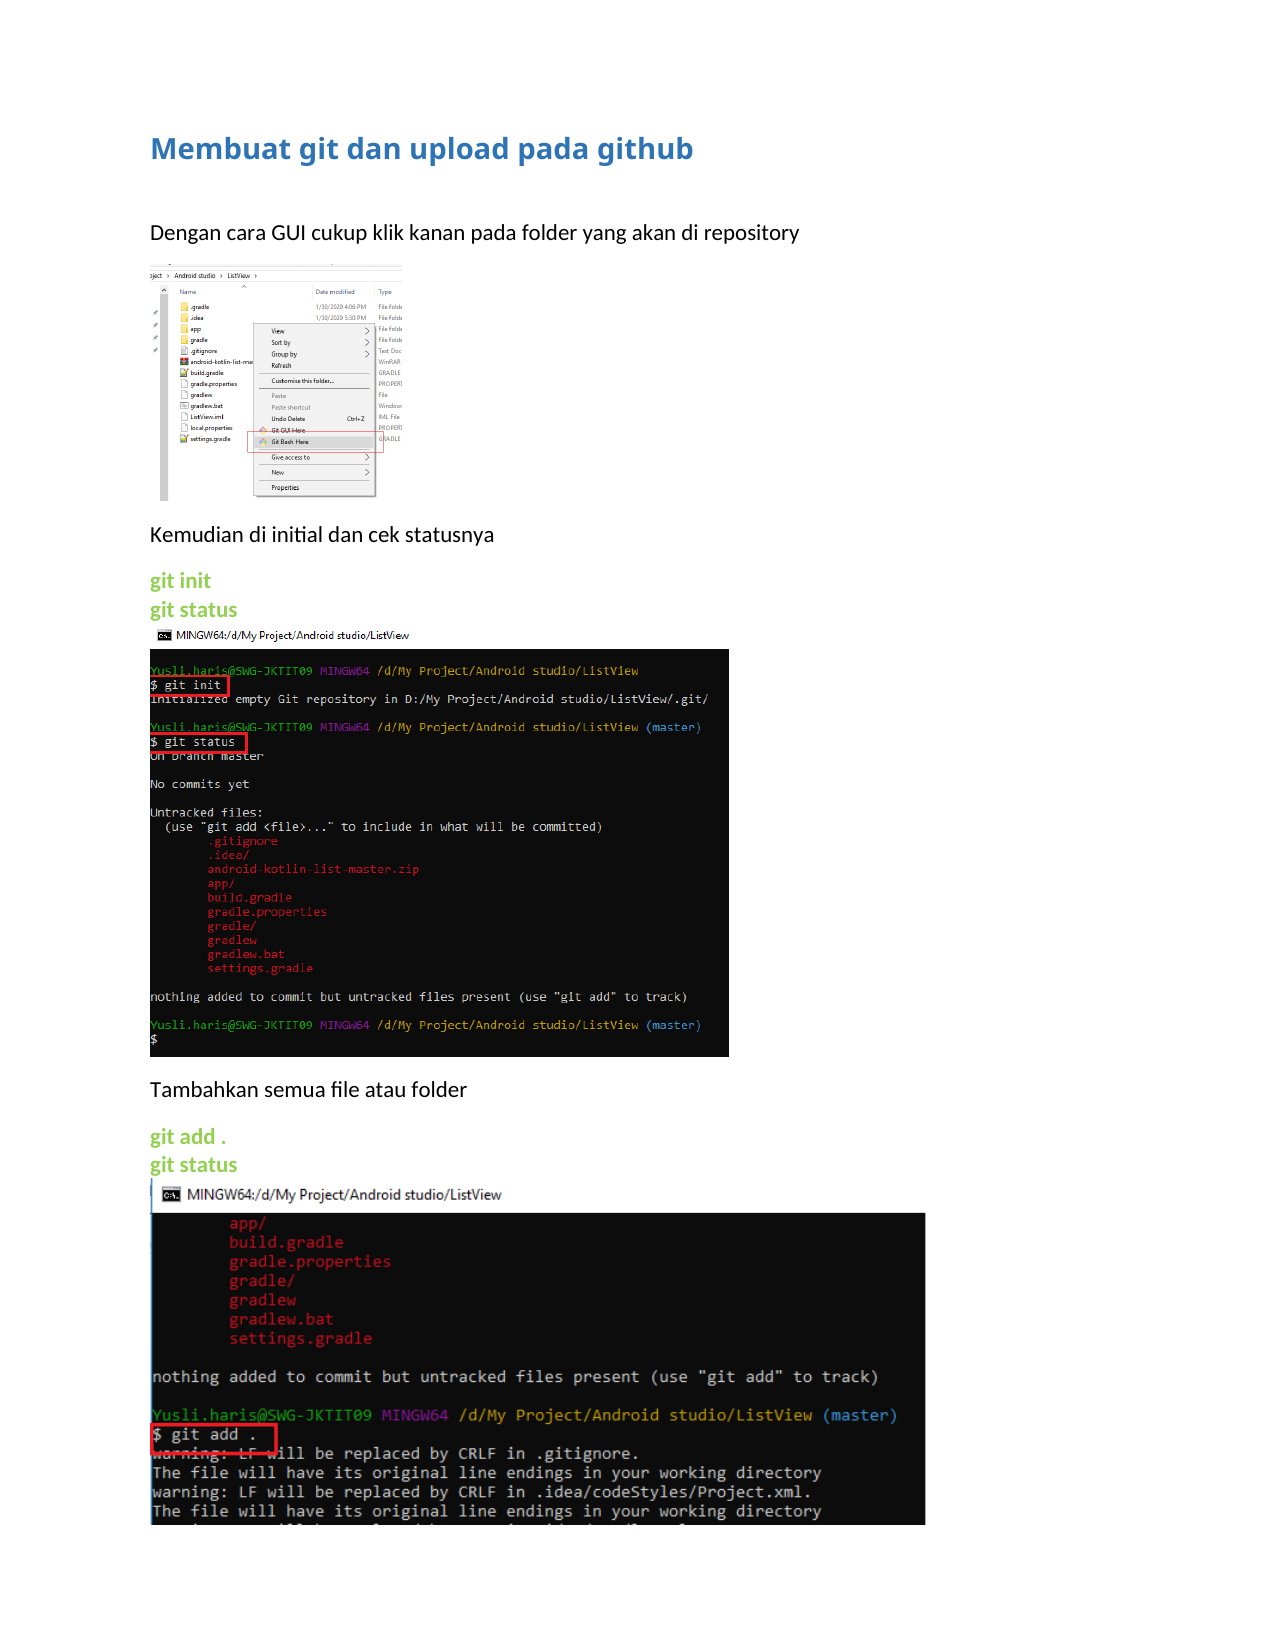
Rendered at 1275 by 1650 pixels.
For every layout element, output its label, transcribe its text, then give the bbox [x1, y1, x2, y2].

subtitle Membuat git dan upload pada github [150, 128, 1125, 168]
text git status [150, 595, 1125, 623]
text git status [150, 1150, 1125, 1178]
text git add . [150, 1122, 1125, 1150]
text Dengan cara GUI cukup klik kanan pada folder yang akan di repository [150, 218, 1125, 246]
text Tambahkan semua file atau folder [150, 1075, 1125, 1103]
text Kemudian di initial dan cek statusnya [150, 520, 1125, 548]
picture [150, 264, 402, 501]
picture [150, 622, 729, 1057]
picture [150, 1178, 926, 1525]
text git init [150, 567, 1125, 595]
